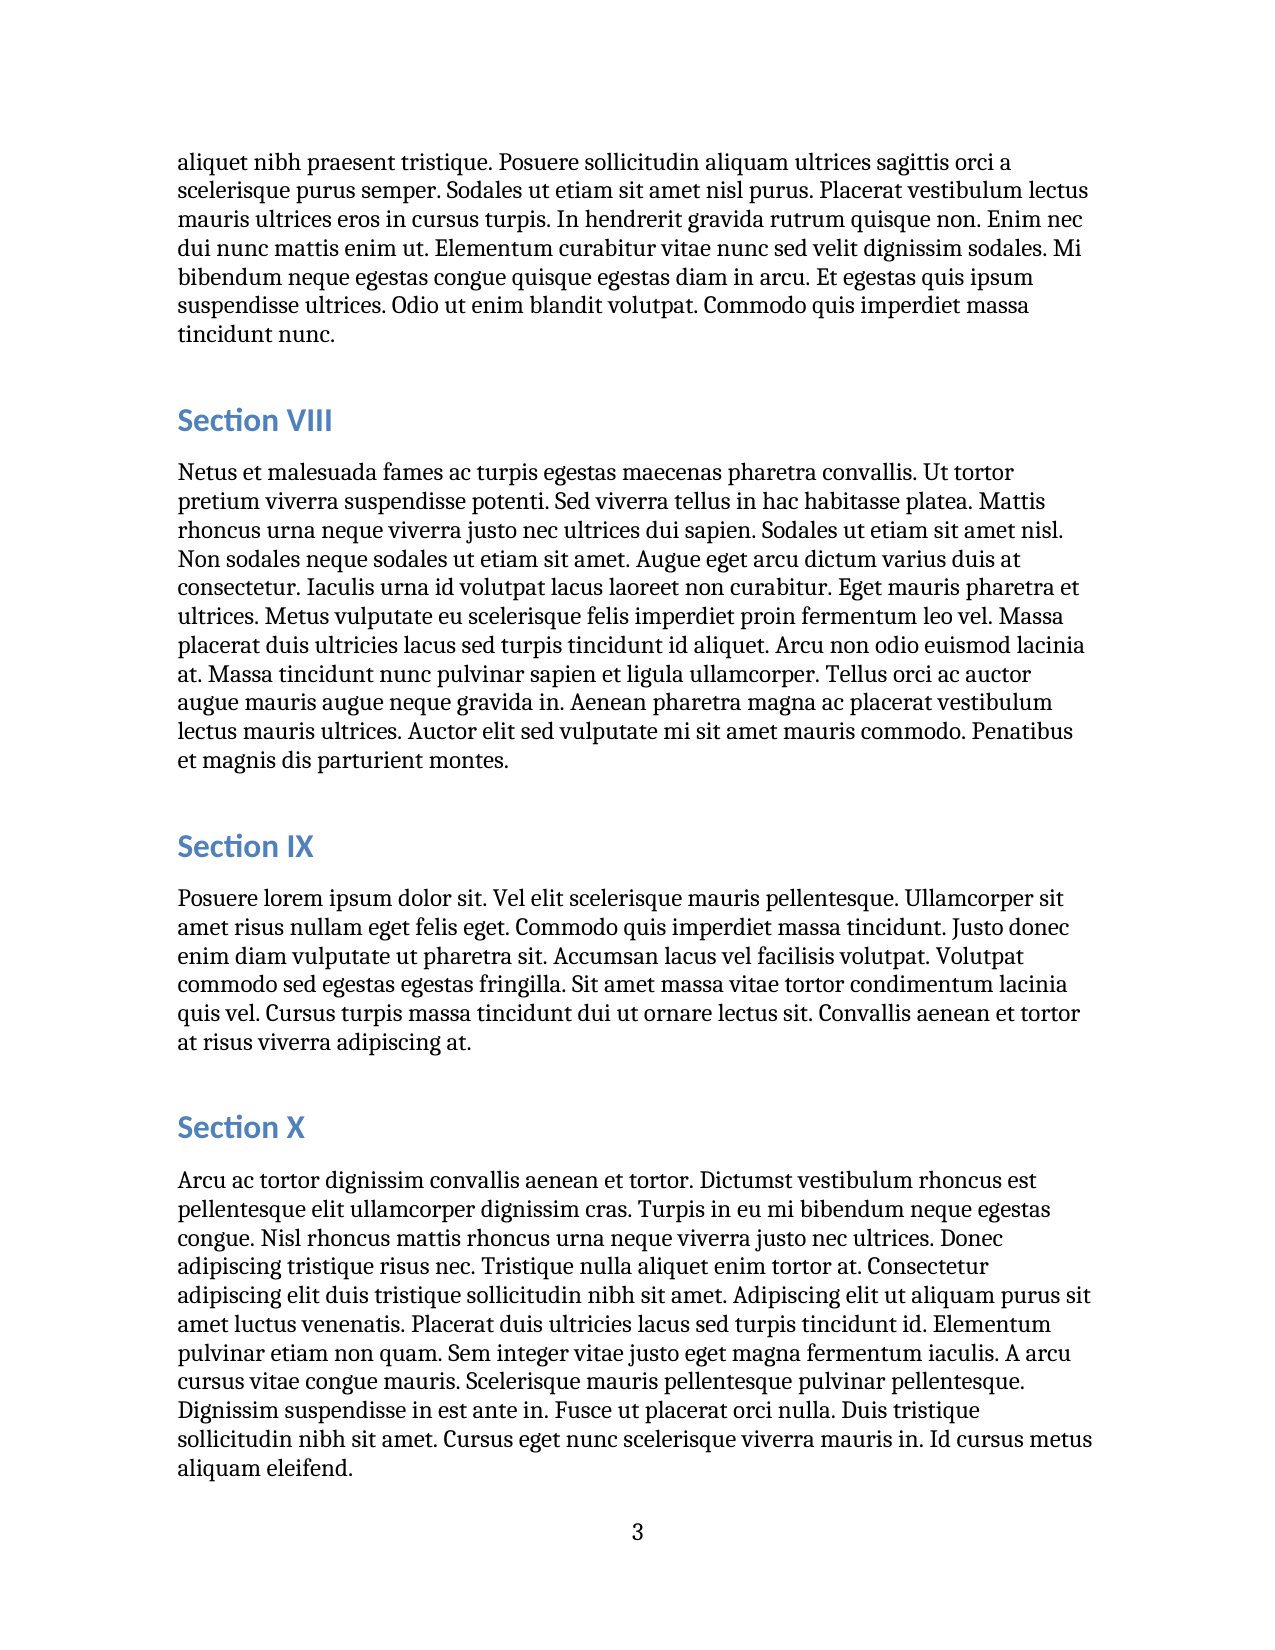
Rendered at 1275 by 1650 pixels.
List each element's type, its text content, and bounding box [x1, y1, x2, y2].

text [177, 148, 1098, 349]
subtitle Section VIII [177, 399, 1098, 439]
subtitle Section IX [177, 824, 1098, 865]
text Netus et malesuada fames ac turpis egestas maecenas pharetra convallis. Ut tortor pretium viverra suspendisse potenti. Sed viverra tellus in hac habitasse platea. Mattis rhoncus urna neque viverra justo nec ultrices dui sapien. Sodales ut etiam sit amet nisl. Non sodales neque sodales ut etiam sit amet. Augue eget arcu dictum varius duis at consectetur. Iaculis urna id volutpat lacus laoreet non curabitur. Eget mauris pharetra et ultrices. Metus vulputate eu scelerisque felis imperdiet proin fermentum leo vel. Massa placerat duis ultricies lacus sed turpis tincidunt id aliquet. Arcu non odio euismod lacinia at. Massa tincidunt nunc pulvinar sapien et ligula ullamcorper. Tellus orci ac auctor augue mauris augue neque gravida in. Aenean pharetra magna ac placerat vestibulum lectus mauris ultrices. Auctor elit sed vulputate mi sit amet mauris commodo. Penatibus et magnis dis parturient montes. [177, 458, 1098, 774]
text Arcu ac tortor dignissim convallis aenean et tortor. Dictumst vestibulum rhoncus est pellentesque elit ullamcorper dignissim cras. Turpis in eu mi bibendum neque egestas congue. Nisl rhoncus mattis rhoncus urna neque viverra justo nec ultrices. Donec adipiscing tristique risus nec. Tristique nulla aliquet enim tortor at. Consectetur adipiscing elit duis tristique sollicitudin nibh sit amet. Adipiscing elit ut aliquam purus sit amet luctus venenatis. Placerat duis ultricies lacus sed turpis tincidunt id. Elementum pulvinar etiam non quam. Sem integer vitae justo eget magna fermentum iaculis. A arcu cursus vitae congue mauris. Scelerisque mauris pellentesque pulvinar pellentesque. Dignissim suspendisse in est ante in. Fusce ut placerat orci nulla. Duis tristique sollicitudin nibh sit amet. Cursus eget nunc scelerisque viverra mauris in. Id cursus metus aliquam eleifend. [177, 1166, 1098, 1482]
text Posuere lorem ipsum dolor sit. Vel elit scelerisque mauris pellentesque. Ullamcorper sit amet risus nullam eget felis eget. Commodo quis imperdiet massa tincidunt. Justo donec enim diam vulputate ut pharetra sit. Accumsan lacus vel facilisis volutpat. Volutpat commodo sed egestas egestas fringilla. Sit amet massa vitae tortor condimentum lacinia quis vel. Cursus turpis massa tincidunt dui ut ornare lectus sit. Convallis aenean et tortor at risus viverra adipiscing at. [177, 884, 1098, 1057]
subtitle Section X [177, 1107, 1098, 1147]
